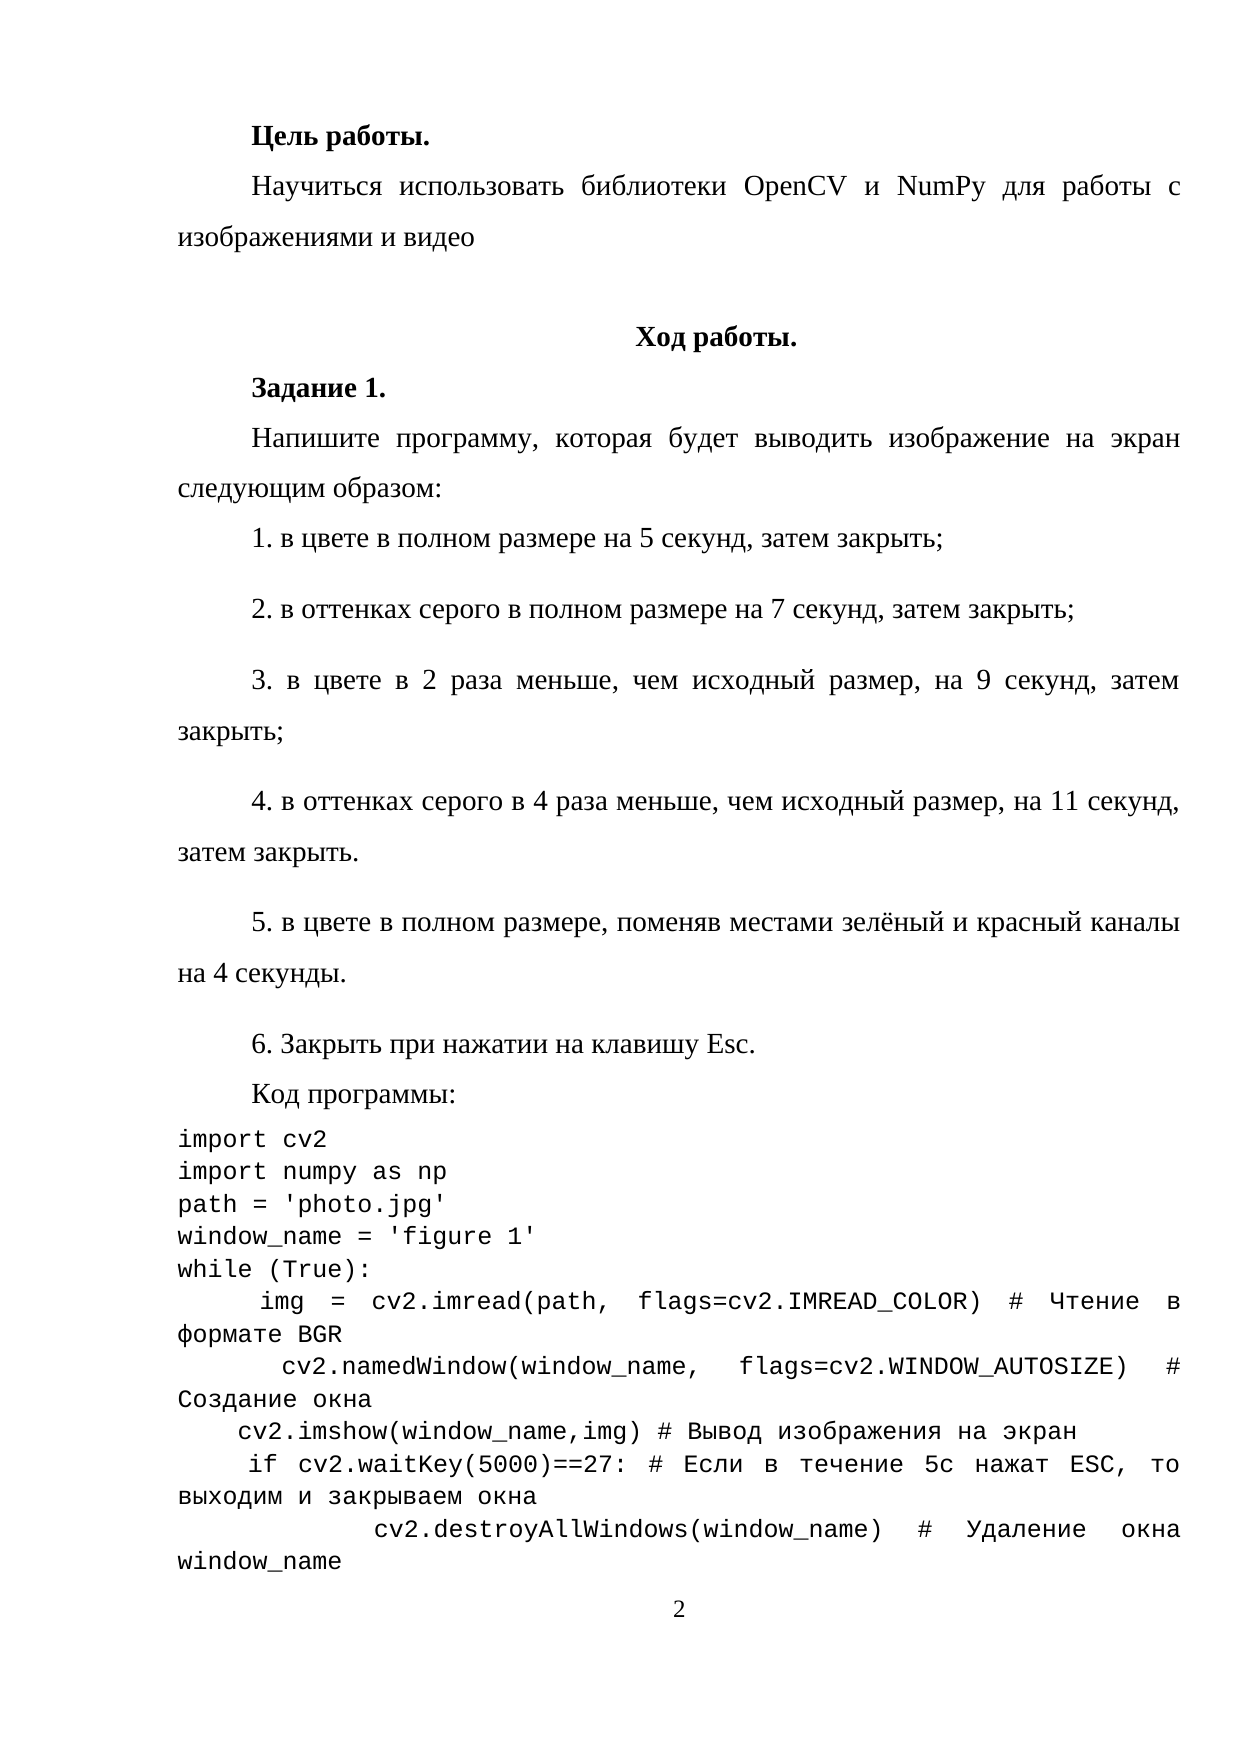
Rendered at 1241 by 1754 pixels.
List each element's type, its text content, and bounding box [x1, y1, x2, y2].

text Научиться использовать библиотеки OpenCV и NumPy для работы с изображениями и видео [177, 168, 1181, 252]
text import numpy as np [177, 1159, 1181, 1187]
text import cv2 [177, 1126, 1181, 1155]
text Ход работы. [177, 319, 1181, 353]
text if cv2.waitKey(5000)==27: # Если в течение 5с нажат ESC, то выходим и закрываем окна [177, 1451, 1181, 1512]
text 5. в цвете в полном размере, поменяв местами зелёный и красный каналы на 4 секунды. [177, 904, 1181, 988]
text img = cv2.imread(path, flags=cv2.IMREAD_COLOR) # Чтение в формате BGR [177, 1289, 1181, 1350]
text Задание 1. [177, 370, 1181, 403]
text window_name = 'figure 1' [177, 1224, 1181, 1252]
text 2. в оттенках серого в полном размере на 7 секунд, затем закрыть; [177, 591, 1181, 625]
text 1. в цвете в полном размере на 5 секунд, затем закрыть; [177, 521, 1181, 554]
text cv2.namedWindow(window_name, flags=cv2.WINDOW_AUTOSIZE) # Создание окна [177, 1354, 1181, 1415]
text Цель работы. [177, 118, 1181, 152]
text cv2.imshow(window_name,img) # Вывод изображения на экран [177, 1419, 1181, 1447]
text 3. в цвете в 2 раза меньше, чем исходный размер, на 9 секунд, затем закрыть; [177, 662, 1181, 746]
text 4. в оттенках серого в 4 раза меньше, чем исходный размер, на 11 секунд, затем закрыть. [177, 783, 1181, 867]
text 6. Закрыть при нажатии на клавишу Esc. [177, 1026, 1181, 1059]
text Напишите программу, которая будет выводить изображение на экран следующим образом: [177, 420, 1181, 504]
text while (True): [177, 1256, 1181, 1285]
text cv2.destroyAllWindows(window_name) # Удаление окна window_name [177, 1516, 1181, 1577]
text path = 'photo.jpg' [177, 1191, 1181, 1220]
text Код программы: [177, 1076, 1181, 1109]
